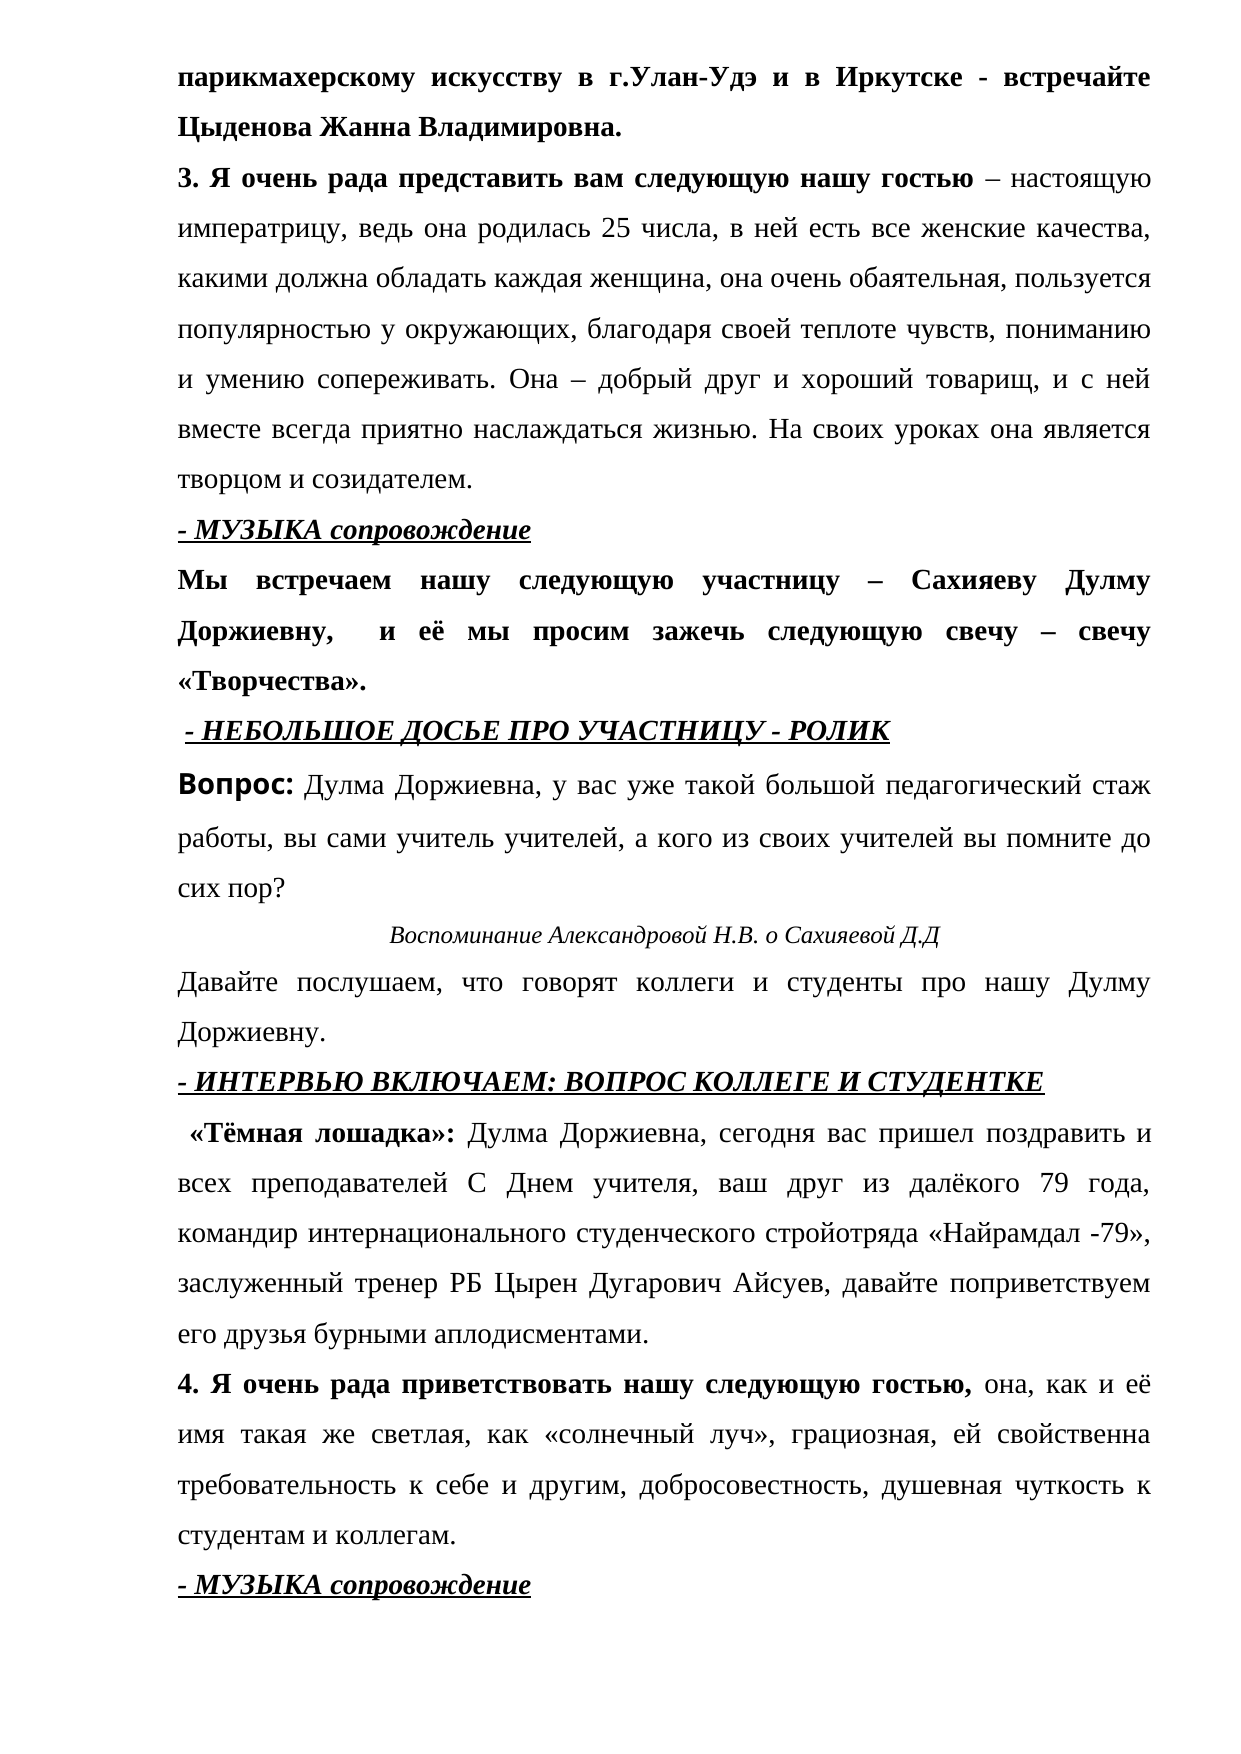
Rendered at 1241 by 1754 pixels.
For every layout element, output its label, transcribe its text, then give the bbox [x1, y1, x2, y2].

text Давайте послушаем, что говорят коллеги и студенты про нашу Дулму Доржиевну. [177, 964, 1152, 1048]
text Мы встречаем нашу следующую участницу – Сахияеву Дулму Доржиевну, и её мы просим зажечь следующую свечу – свечу «Творчества». [177, 562, 1152, 696]
text Воспоминание Александровой Н.В. о Сахияевой Д.Д [177, 921, 1152, 949]
text «Тёмная лошадка»: Дулма Доржиевна, сегодня вас пришел поздравить и всех преподавателей С Днем учителя, ваш друг из далёкого 79 года, командир интернационального студенческого стройотряда «Найрамдал -79», заслуженный тренер РБ Цырен Дугарович Айсуев, давайте поприветствуем его друзья бурными аплодисментами. [177, 1115, 1152, 1349]
text 4. Я очень рада приветствовать нашу следующую гостью, она, как и её имя такая же светлая, как «солнечный луч», грациозная, ей свойственна требовательность к себе и другим, добросовестность, душевная чуткость к студентам и коллегам. [177, 1366, 1152, 1551]
text - ИНТЕРВЬЮ ВКЛЮЧАЕМ: ВОПРОС КОЛЛЕГЕ И СТУДЕНТКЕ [177, 1064, 1152, 1098]
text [177, 59, 1152, 143]
text 3. Я очень рада представить вам следующую нашу гостью – настоящую императрицу, ведь она родилась 25 числа, в ней есть все женские качества, какими должна обладать каждая женщина, она очень обаятельная, пользуется популярностью у окружающих, благодаря своей теплоте чувств, пониманию и умению сопереживать. Она – добрый друг и хороший товарищ, и с ней вместе всегда приятно наслаждаться жизнью. На своих уроках она является творцом и созидателем. [177, 160, 1152, 495]
text Вопрос: Дулма Доржиевна, у вас уже такой большой педагогический стаж работы, вы сами учитель учителей, а кого из своих учителей вы помните до сих пор? [177, 763, 1152, 904]
text - НЕБОЛЬШОЕ ДОСЬЕ ПРО УЧАСТНИЦУ - РОЛИК [177, 713, 1152, 747]
text - МУЗЫКА сопровождение [177, 1567, 1152, 1601]
text - МУЗЫКА сопровождение [177, 512, 1152, 546]
